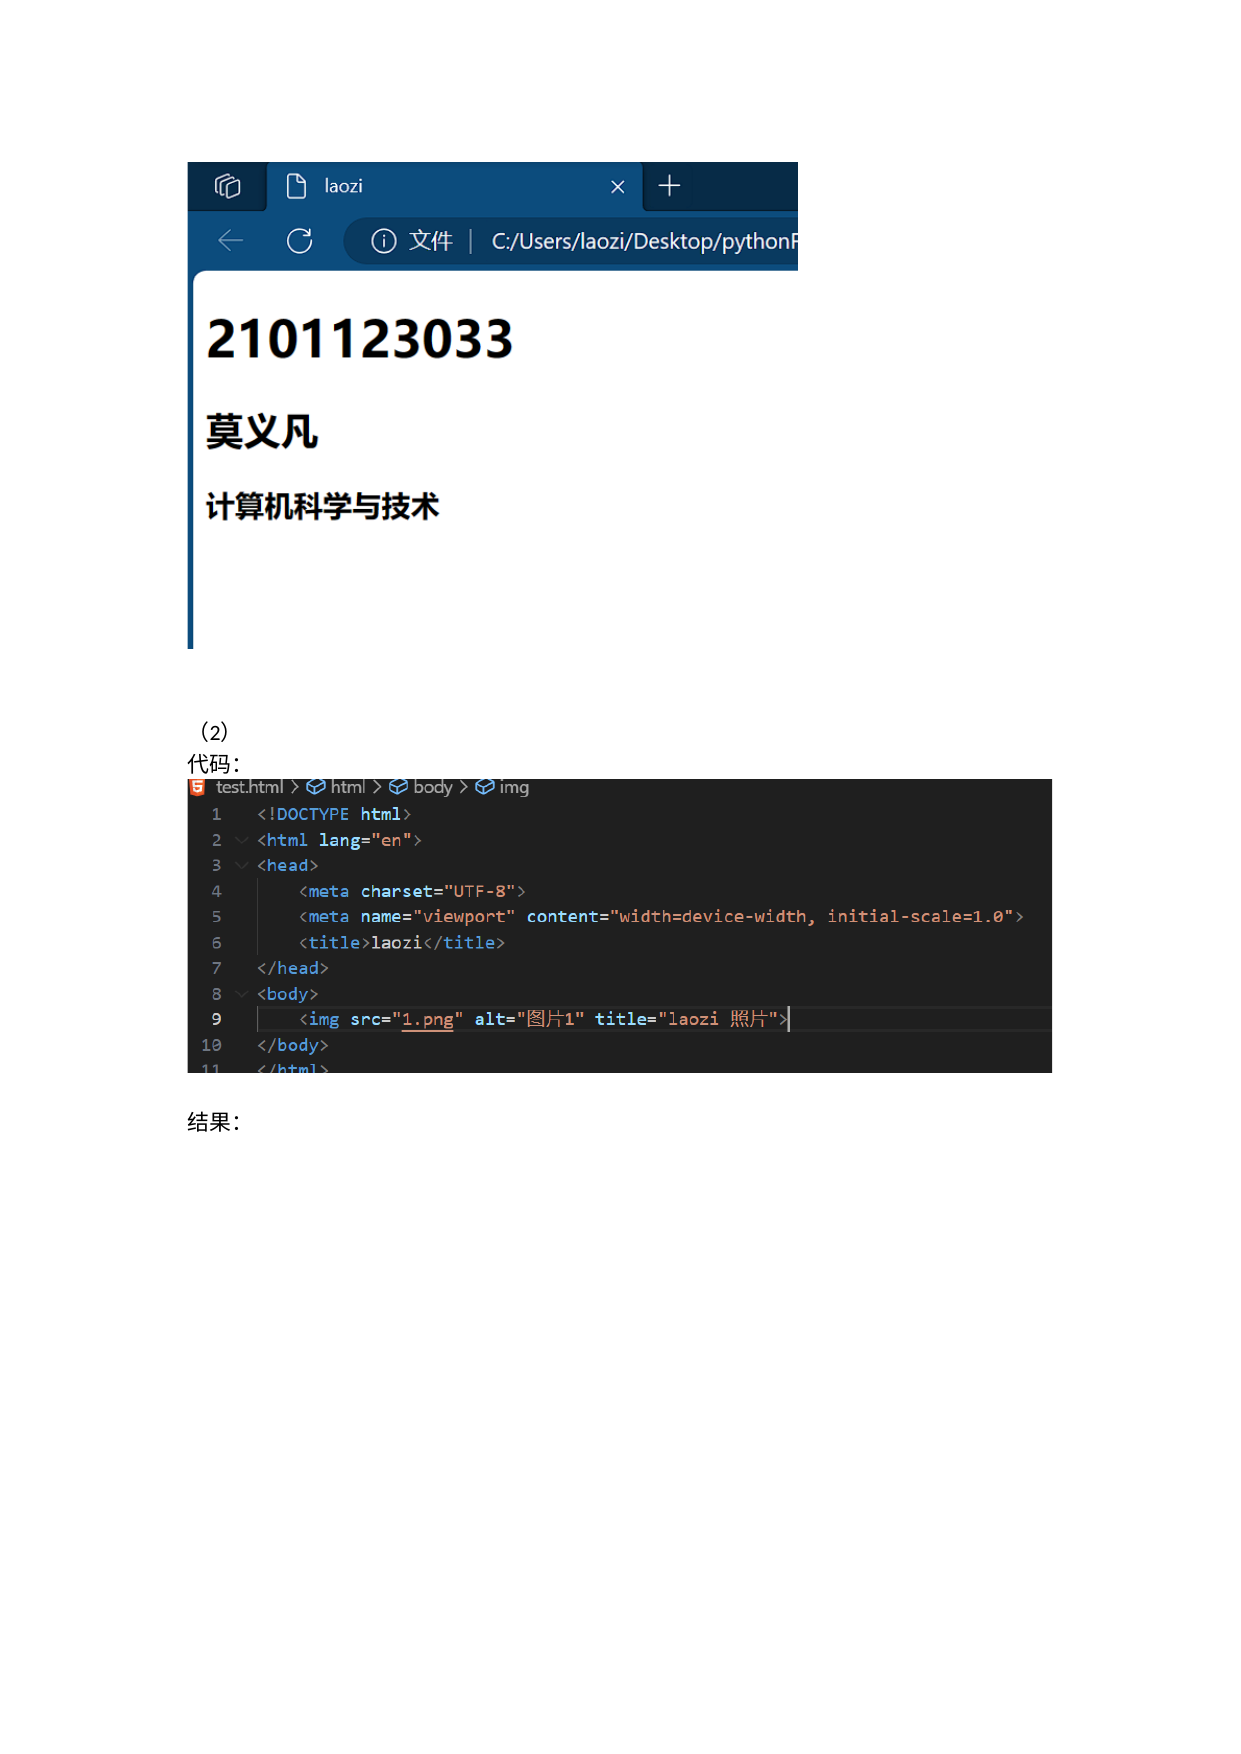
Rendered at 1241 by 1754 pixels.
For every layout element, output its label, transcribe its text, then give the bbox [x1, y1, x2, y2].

picture [187, 162, 798, 649]
text 代码： [187, 747, 1053, 779]
text （2） [187, 714, 1053, 747]
text 结果： [187, 1104, 1053, 1137]
picture [187, 779, 1053, 1073]
